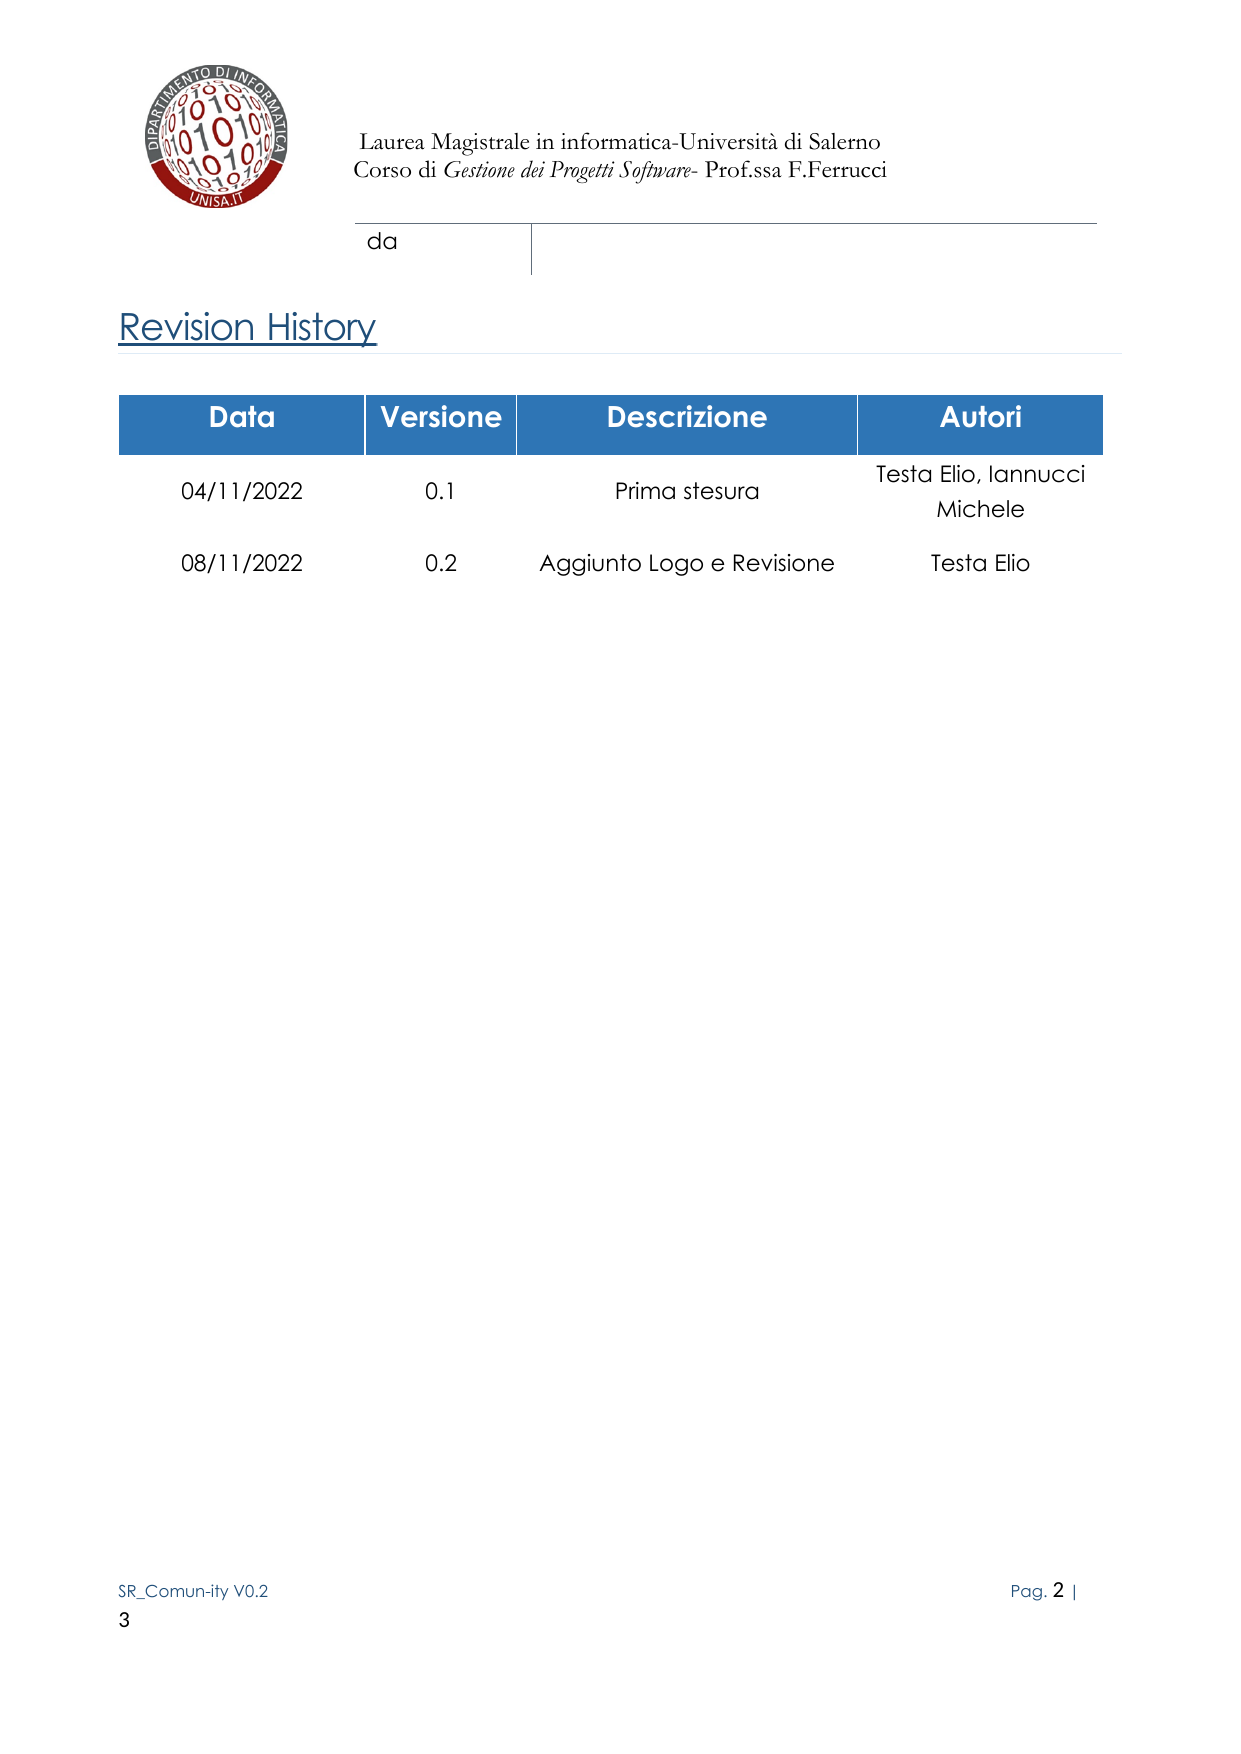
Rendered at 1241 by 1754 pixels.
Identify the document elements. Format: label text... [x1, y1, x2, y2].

picture [145, 65, 288, 208]
table_cell Testa Elio [858, 544, 1103, 598]
title Revision History [118, 298, 1122, 353]
table_cell Testa Elio, Iannucci Michele [858, 456, 1103, 543]
table_cell 04/11/2022 [119, 456, 364, 543]
table_cell 08/11/2022 [119, 544, 364, 598]
table_header Data [119, 395, 364, 455]
table_cell 0.2 [366, 544, 516, 598]
table_cell Aggiunto Logo e Revisione [517, 544, 857, 598]
table_header Versione [366, 395, 516, 455]
table_cell Prima stesura [517, 456, 857, 543]
table_header Autori [858, 395, 1103, 455]
table_cell 0.1 [366, 456, 516, 543]
table_header Descrizione [517, 395, 857, 455]
table_header Stakeholder Register Comun-ity [118, 212, 1107, 285]
